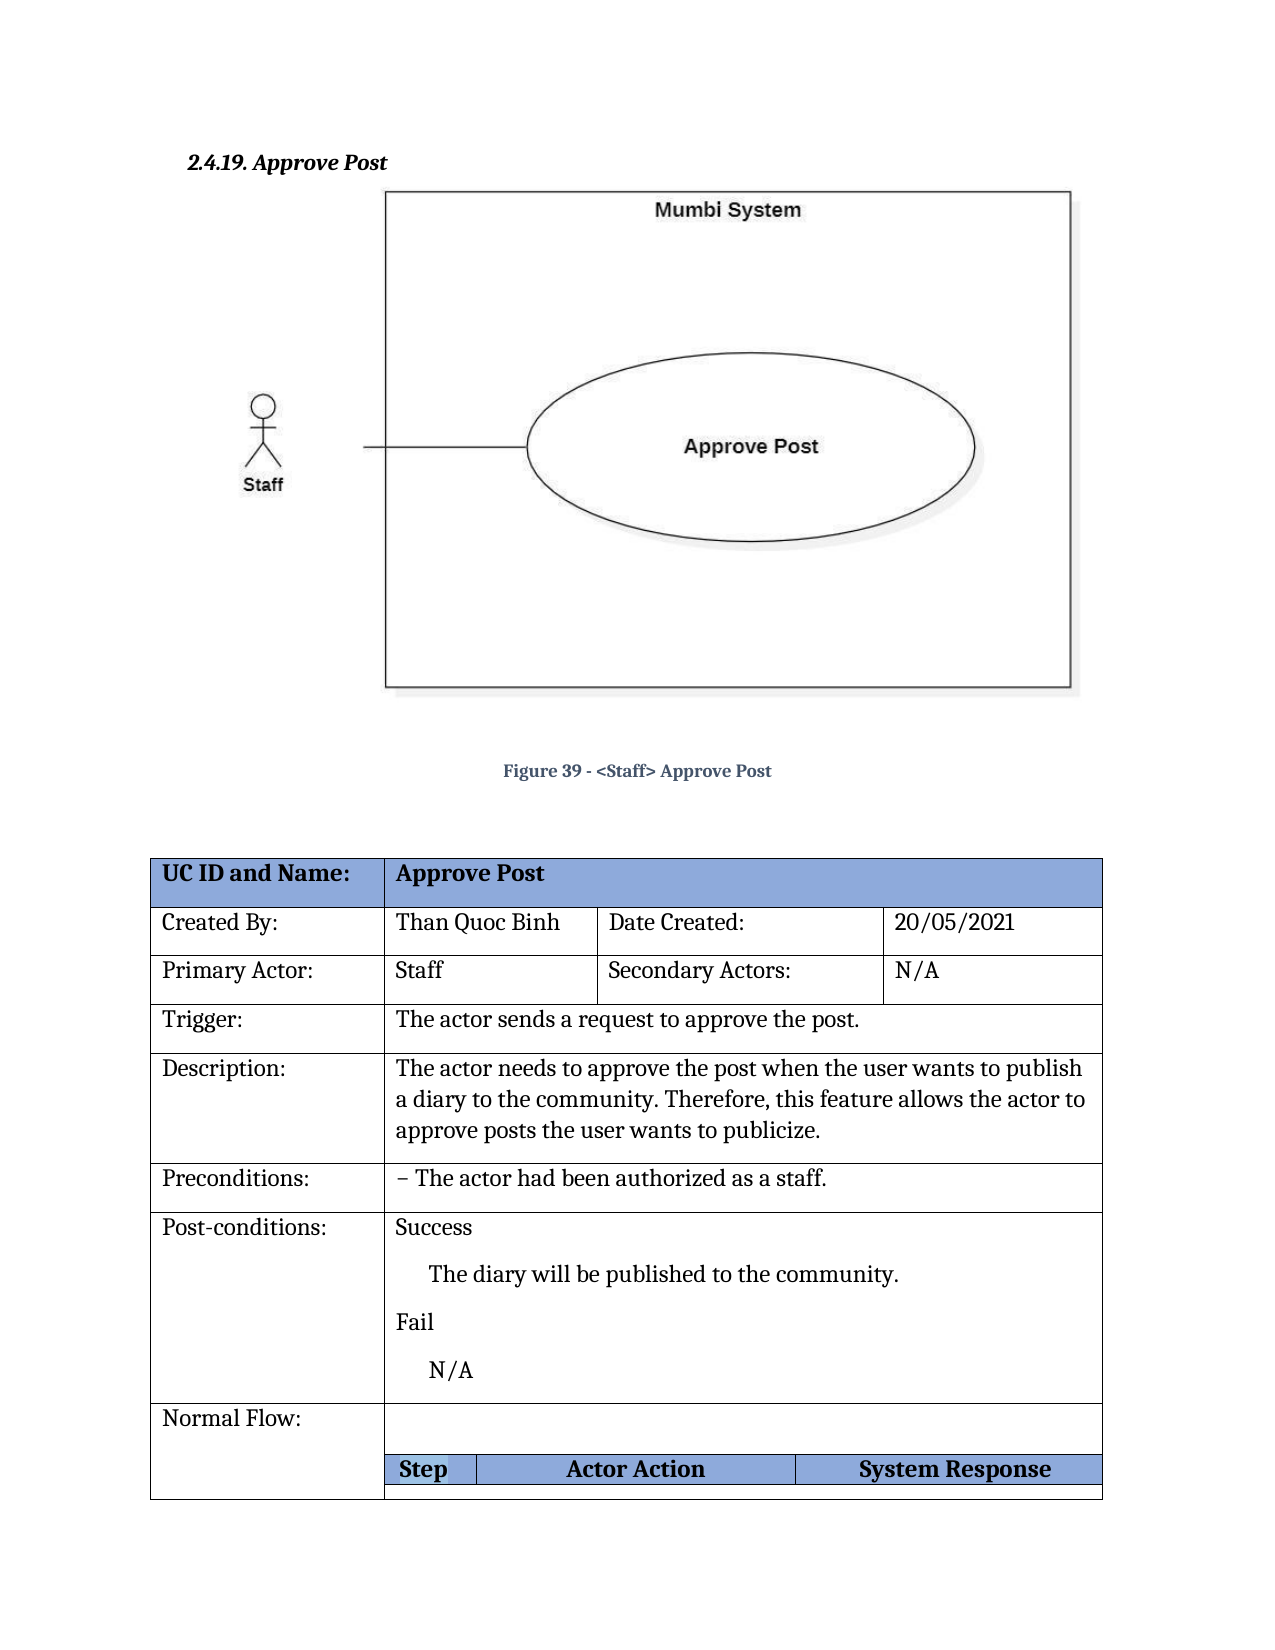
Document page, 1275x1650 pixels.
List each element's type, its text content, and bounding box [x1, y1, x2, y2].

table_cell Preconditions: [151, 1164, 384, 1212]
subtitle 2.4.19. Approve Post [150, 150, 1125, 176]
table_cell Date Created: [598, 908, 883, 955]
table_header Approve Post [385, 859, 1102, 907]
table_cell − The actor had been authorized as a staff. [385, 1164, 1102, 1212]
table_cell 20/05/2021 [884, 908, 1102, 955]
table_cell The actor sends a request to approve the post. [385, 1005, 1102, 1052]
table_cell Secondary Actors: [598, 956, 883, 1004]
table_cell Normal Flow: [151, 1404, 384, 1499]
table_cell Post-conditions: [151, 1213, 384, 1403]
table_cell Created By: [151, 908, 384, 955]
table_cell Primary Actor: [151, 956, 384, 1004]
table_cell Staff [385, 956, 597, 1004]
table_header UC ID and Name: [151, 859, 384, 907]
table_cell Trigger: [151, 1005, 384, 1052]
table_cell The actor needs to approve the post when the user wants to publish a diary to the community. Therefore, this feature allows the actor to approve posts the user wants to publicize. [385, 1054, 1102, 1163]
table_cell Success The diary will be published to the community. Fail N/A [385, 1213, 1102, 1403]
picture [150, 178, 1125, 742]
table_cell [385, 1404, 1102, 1454]
table_cell [385, 1485, 1102, 1499]
table_cell Description: [151, 1054, 384, 1163]
table_cell N/A [884, 956, 1102, 1004]
table_cell Than Quoc Binh [385, 908, 597, 955]
